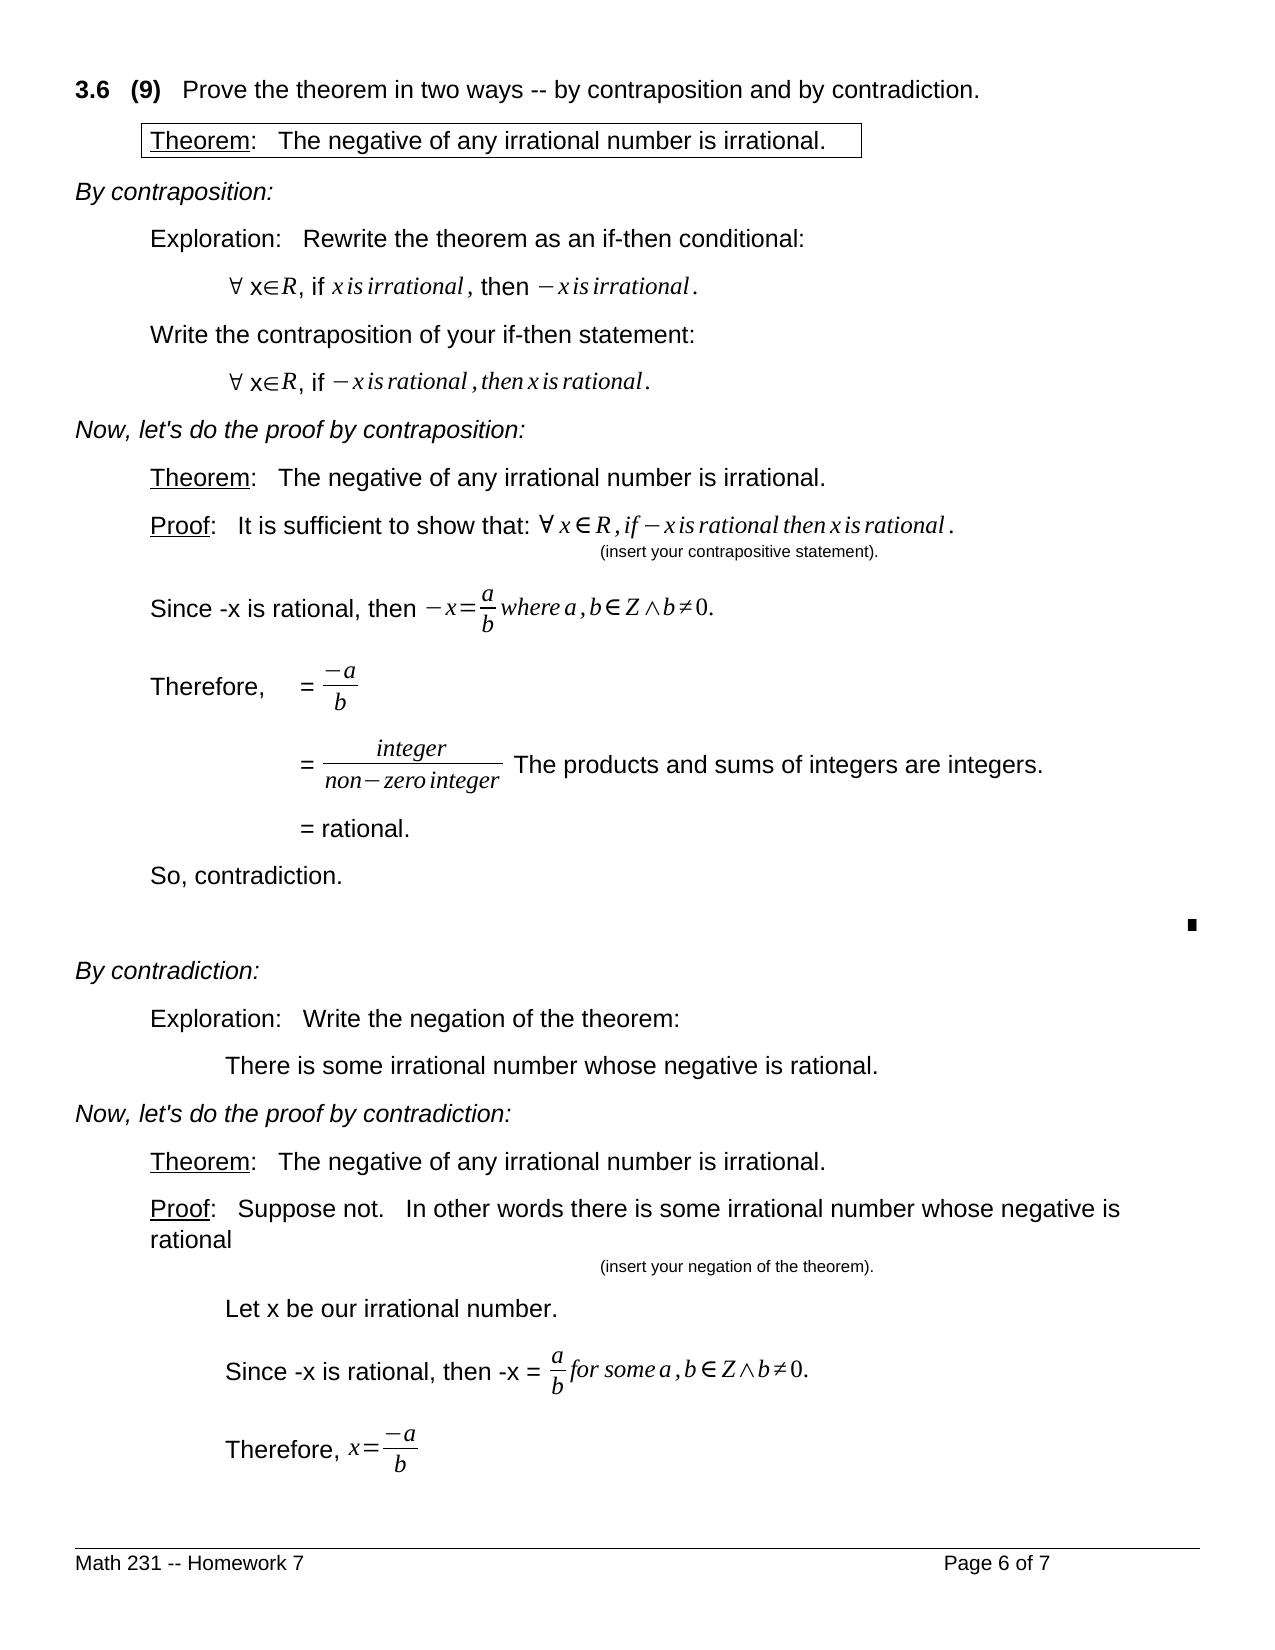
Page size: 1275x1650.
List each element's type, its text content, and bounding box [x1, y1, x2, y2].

text x, if [225, 368, 1200, 396]
text Proof: Suppose not. In other words there is some irrational number whose negative is rational [150, 1194, 1200, 1254]
text Let x be our irrational number. [150, 1294, 1200, 1323]
text x, if then [225, 272, 1200, 301]
text Write the contraposition of your if-then statement: [150, 320, 1200, 349]
text = The products and sums of integers are integers. [150, 735, 1200, 794]
text Since -x is rational, then [150, 579, 1200, 638]
text (insert your negation of the theorem). [150, 1257, 1200, 1276]
text Theorem: The negative of any irrational number is irrational. [142, 124, 861, 157]
text By contraposition: [75, 177, 1200, 205]
text Exploration: Rewrite the theorem as an if-then conditional: [150, 224, 1200, 253]
text Therefore, [150, 1419, 1200, 1478]
text Now, let's do the proof by contraposition: [75, 415, 1200, 444]
text Proof: It is sufficient to show that: [150, 511, 1200, 539]
text Now, let's do the proof by contradiction: [75, 1099, 1200, 1128]
text Theorem: The negative of any irrational number is irrational. [150, 1147, 1200, 1176]
text By contradiction: [75, 956, 1200, 985]
text 3.6 (9) Prove the theorem in two ways -- by contraposition and by contradiction. [75, 75, 1200, 104]
text (insert your contrapositive statement). [150, 542, 1200, 561]
text So, contradiction. [150, 861, 1200, 890]
text Exploration: Write the negation of the theorem: [150, 1004, 1200, 1032]
text = rational. [150, 814, 1200, 842]
text There is some irrational number whose negative is rational. [225, 1051, 1200, 1080]
text Therefore, = [150, 657, 1200, 716]
text Theorem: The negative of any irrational number is irrational. [150, 463, 1200, 492]
text Since -x is rational, then -x = [150, 1342, 1200, 1401]
